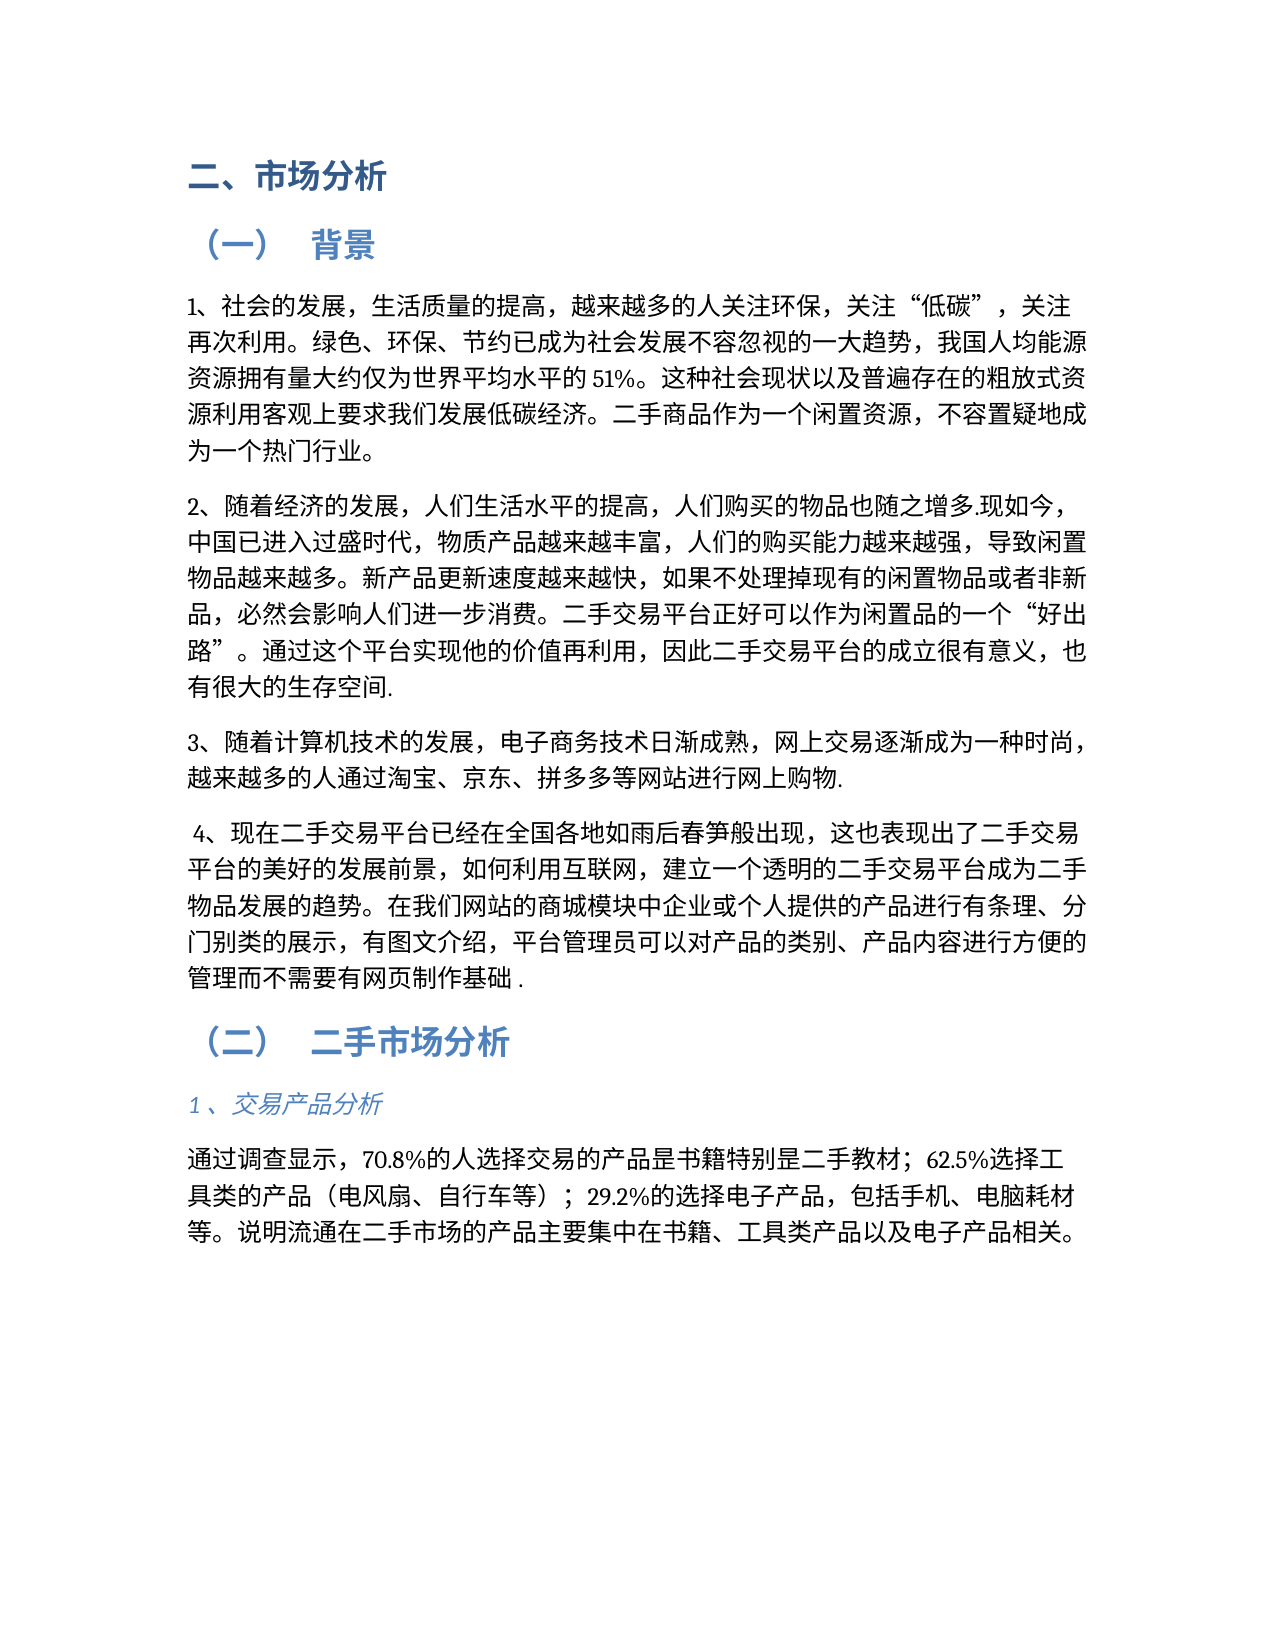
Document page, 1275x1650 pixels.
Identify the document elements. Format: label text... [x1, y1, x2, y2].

subtitle 二、市场分析 [187, 150, 1087, 198]
text 2、随着经济的发展，人们生活水平的提高，人们购买的物品也随之增多.现如今，中国已进入过盛时代，物质产品越来越丰富，人们的购买能力越来越强，导致闲置物品越来越多。新产品更新速度越来越快，如果不处理掉现有的闲置物品或者非新品，必然会影响人们进一步消费。二手交易平台正好可以作为闲置品的一个“好出路”。通过这个平台实现他的价值再利用，因此二手交易平台的成立很有意义，也有很大的生存空间. [187, 486, 1087, 703]
text 1、社会的发展，生活质量的提高，越来越多的人关注环保，关注“低碳”，关注再次利用。绿色、环保、节约已成为社会发展不容忽视的一大趋势，我国人均能源资源拥有量大约仅为世界平均水平的51%。这种社会现状以及普遍存在的粗放式资源利用客观上要求我们发展低碳经济。二手商品作为一个闲置资源，不容置疑地成为一个热门行业。 [187, 286, 1087, 467]
text 通过调查显示，70.8%的人选择交易的产品昰书籍特别昰二手教材；62.5%选择工具类的产品（电风扇、自行车等）；29.2%的选择电子产品，包括手机、电脑耗材等。说明流通在二手市场的产品主要集中在书籍、工具类产品以及电子产品相关。 [187, 1140, 1087, 1248]
subtitle （一） 背景 [187, 219, 1087, 267]
subtitle 1 、交易产品分析 [187, 1085, 1087, 1121]
text 4、现在二手交易平台已经在全国各地如雨后春笋般出现，这也表现出了二手交易平台的美好的发展前景，如何利用互联网，建立一个透明的二手交易平台成为二手物品发展的趋势。在我们网站的商城模块中企业或个人提供的产品进行有条理、分门别类的展示，有图文介绍，平台管理员可以对产品的类别、产品内容进行方便的管理而不需要有网页制作基础 . [187, 813, 1087, 995]
text 3、随着计算机技术的发展，电子商务技术日渐成熟，网上交易逐渐成为一种时尚，越来越多的人通过淘宝、京东、拼多多等网站进行网上购物. [187, 722, 1087, 795]
subtitle （二） 二手市场分析 [187, 1016, 1087, 1064]
